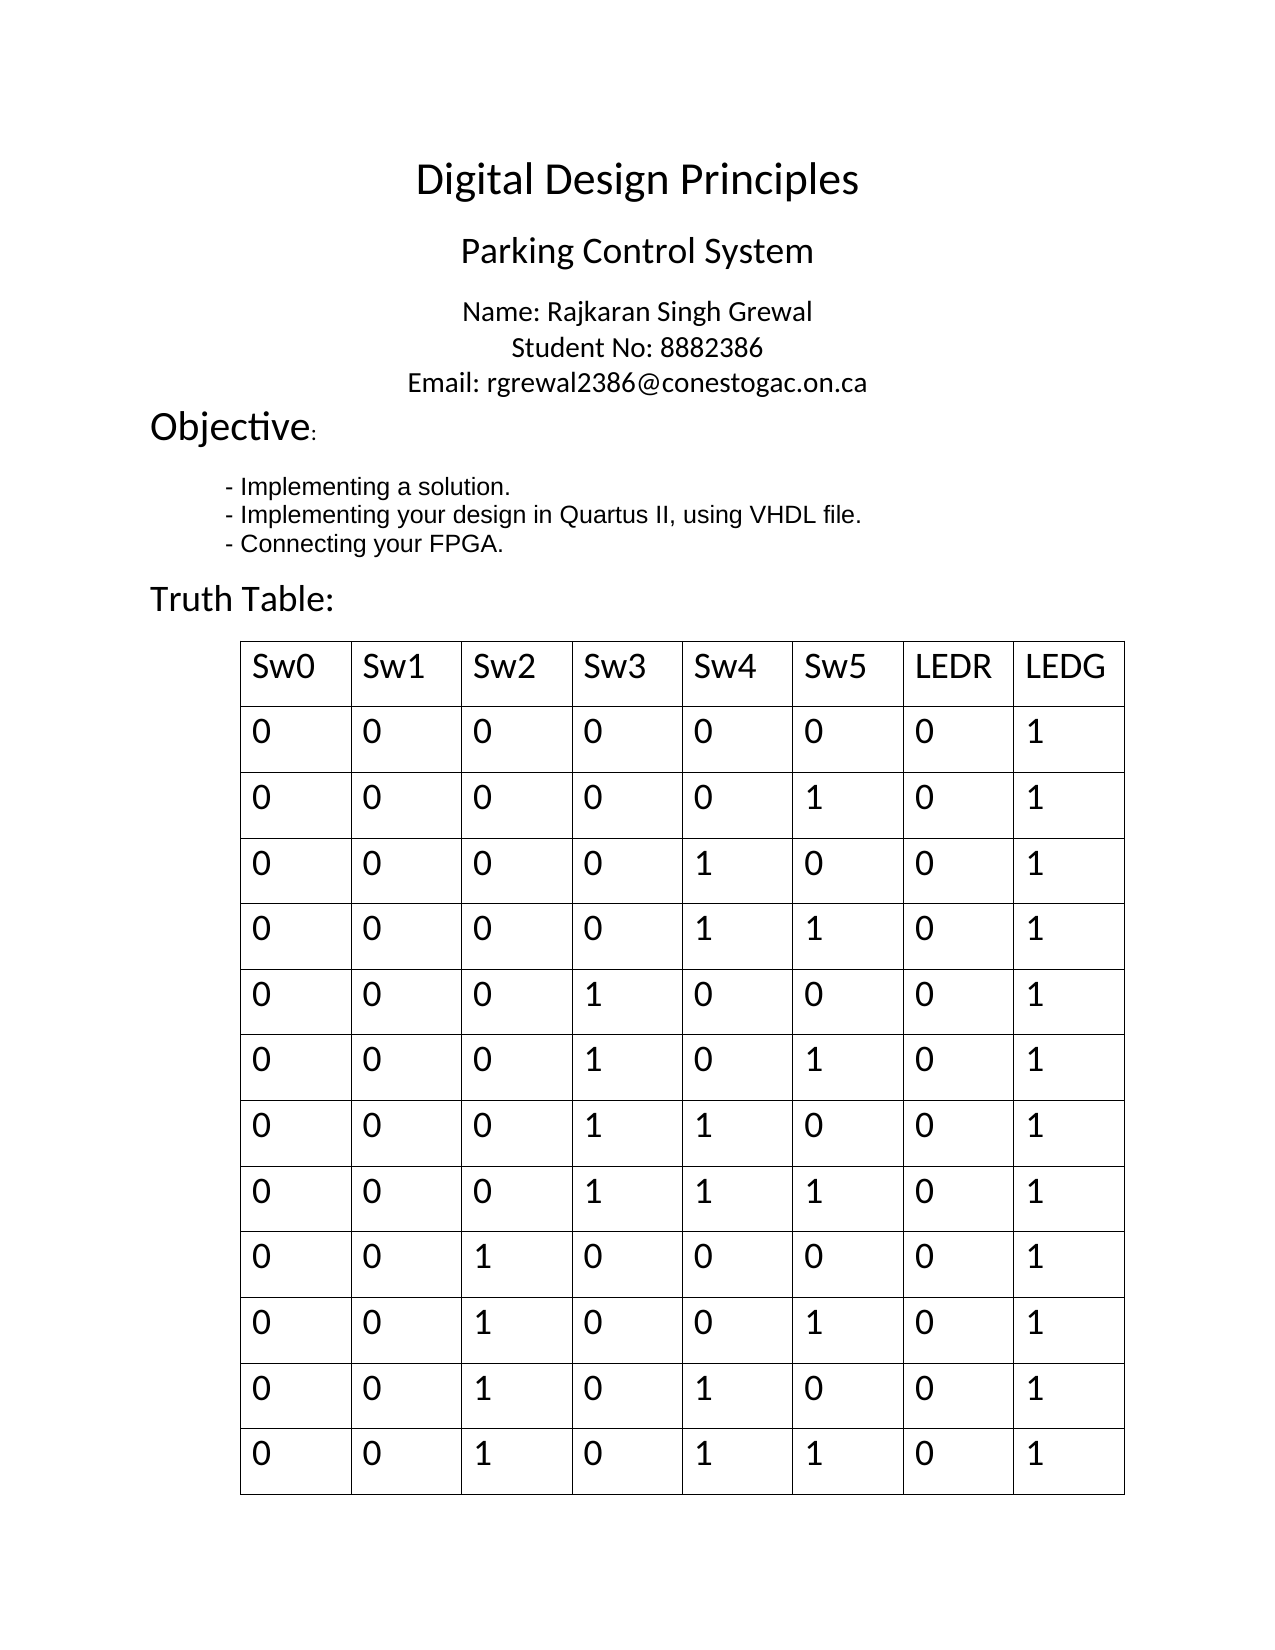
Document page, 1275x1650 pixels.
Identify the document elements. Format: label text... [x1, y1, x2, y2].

table_cell 0 [462, 1167, 572, 1231]
table_cell 0 [573, 904, 682, 969]
text Digital Design Principles [150, 150, 1125, 206]
table_cell 0 [904, 1101, 1013, 1166]
table_cell 0 [573, 1429, 682, 1494]
table_cell 0 [352, 1429, 461, 1494]
table_cell 0 [683, 773, 792, 837]
table_cell 1 [573, 1035, 682, 1100]
table_cell 0 [904, 1429, 1013, 1494]
table_cell 0 [352, 773, 461, 837]
table_cell 0 [683, 1232, 792, 1297]
table_cell 0 [462, 1035, 572, 1100]
table_cell 0 [904, 970, 1013, 1034]
table_cell 0 [793, 1364, 903, 1428]
table_cell 0 [241, 1101, 351, 1166]
table_cell 1 [1014, 1298, 1124, 1362]
table_cell 1 [793, 773, 903, 837]
table_cell 0 [573, 839, 682, 903]
table_cell 0 [352, 1035, 461, 1100]
table_cell 0 [683, 1035, 792, 1100]
table_cell 1 [1014, 904, 1124, 969]
table_cell 0 [352, 1364, 461, 1428]
table_header Sw1 [352, 642, 461, 706]
text Truth Table: [150, 574, 1125, 620]
table_cell 0 [904, 1364, 1013, 1428]
text - Implementing a solution. - Implementing your design in Quartus II, using VHDL file. - Connecting your FPGA. [225, 472, 1125, 558]
table_cell 0 [241, 773, 351, 837]
table_cell 0 [904, 1232, 1013, 1297]
table_cell 1 [1014, 1167, 1124, 1231]
table_cell 0 [352, 1167, 461, 1231]
table_cell 0 [683, 1298, 792, 1362]
table_cell 0 [241, 1298, 351, 1362]
table_cell 0 [241, 1035, 351, 1100]
text Email: rgrewal2386@conestogac.on.ca [150, 364, 1125, 400]
table_cell 0 [462, 707, 572, 772]
table_cell 1 [1014, 1035, 1124, 1100]
table_cell 1 [462, 1298, 572, 1362]
table_cell 0 [904, 773, 1013, 837]
table_cell 0 [241, 1232, 351, 1297]
table_cell 1 [1014, 707, 1124, 772]
table_cell 1 [462, 1364, 572, 1428]
table_cell 0 [793, 707, 903, 772]
table_cell 1 [683, 1364, 792, 1428]
table_cell 0 [904, 1167, 1013, 1231]
table_cell 0 [352, 970, 461, 1034]
table_cell 1 [683, 904, 792, 969]
table_cell 0 [241, 904, 351, 969]
table_cell 0 [683, 970, 792, 1034]
table_cell 1 [462, 1232, 572, 1297]
table_cell 0 [241, 707, 351, 772]
text Parking Control System [150, 227, 1125, 273]
table_cell 0 [462, 773, 572, 837]
table_cell 1 [1014, 839, 1124, 903]
table_cell 1 [573, 970, 682, 1034]
table_cell 0 [352, 1101, 461, 1166]
table_cell 1 [1014, 1429, 1124, 1494]
table_cell 1 [1014, 1232, 1124, 1297]
table_cell 0 [573, 773, 682, 837]
table_cell 0 [793, 839, 903, 903]
table_cell 0 [352, 839, 461, 903]
table_header LEDG [1014, 642, 1124, 706]
table_cell 0 [352, 1298, 461, 1362]
table_header Sw0 [241, 642, 351, 706]
table_cell 1 [573, 1167, 682, 1231]
table_cell 0 [904, 904, 1013, 969]
table_cell 0 [241, 1364, 351, 1428]
table_cell 1 [462, 1429, 572, 1494]
table_cell 1 [793, 904, 903, 969]
table_cell 1 [1014, 773, 1124, 837]
table_header Sw5 [793, 642, 903, 706]
table_cell 0 [793, 1232, 903, 1297]
text Objective: [150, 400, 1125, 451]
table_cell 0 [241, 839, 351, 903]
table_cell 0 [573, 1298, 682, 1362]
table_cell 0 [462, 1101, 572, 1166]
table_cell 1 [1014, 1364, 1124, 1428]
table_cell 1 [1014, 970, 1124, 1034]
table_header LEDR [904, 642, 1013, 706]
table_cell 0 [793, 970, 903, 1034]
table_cell 0 [793, 1101, 903, 1166]
table_cell 1 [1014, 1101, 1124, 1166]
table_cell 0 [241, 1167, 351, 1231]
table_cell 0 [904, 1298, 1013, 1362]
table_cell 1 [683, 1101, 792, 1166]
table_header Sw3 [573, 642, 682, 706]
table_cell 1 [683, 1429, 792, 1494]
table_cell 0 [462, 839, 572, 903]
table_cell 1 [793, 1298, 903, 1362]
table_cell 0 [904, 839, 1013, 903]
table_cell 0 [573, 1232, 682, 1297]
table_cell 0 [904, 707, 1013, 772]
text Name: Rajkaran Singh Grewal [150, 293, 1125, 329]
table_cell 0 [352, 1232, 461, 1297]
table_cell 1 [793, 1035, 903, 1100]
table_cell 0 [352, 707, 461, 772]
table_header Sw4 [683, 642, 792, 706]
table_cell 0 [904, 1035, 1013, 1100]
table_cell 0 [462, 904, 572, 969]
table_cell 1 [793, 1167, 903, 1231]
table_cell 0 [683, 707, 792, 772]
table_header Sw2 [462, 642, 572, 706]
table_cell 1 [683, 839, 792, 903]
table_cell 0 [352, 904, 461, 969]
table_cell 0 [573, 1364, 682, 1428]
table_cell 1 [683, 1167, 792, 1231]
table_cell 0 [241, 1429, 351, 1494]
table_cell 1 [573, 1101, 682, 1166]
table_cell 1 [793, 1429, 903, 1494]
table_cell 0 [241, 970, 351, 1034]
table_cell 0 [573, 707, 682, 772]
table_cell 0 [462, 970, 572, 1034]
text Student No: 8882386 [150, 329, 1125, 364]
